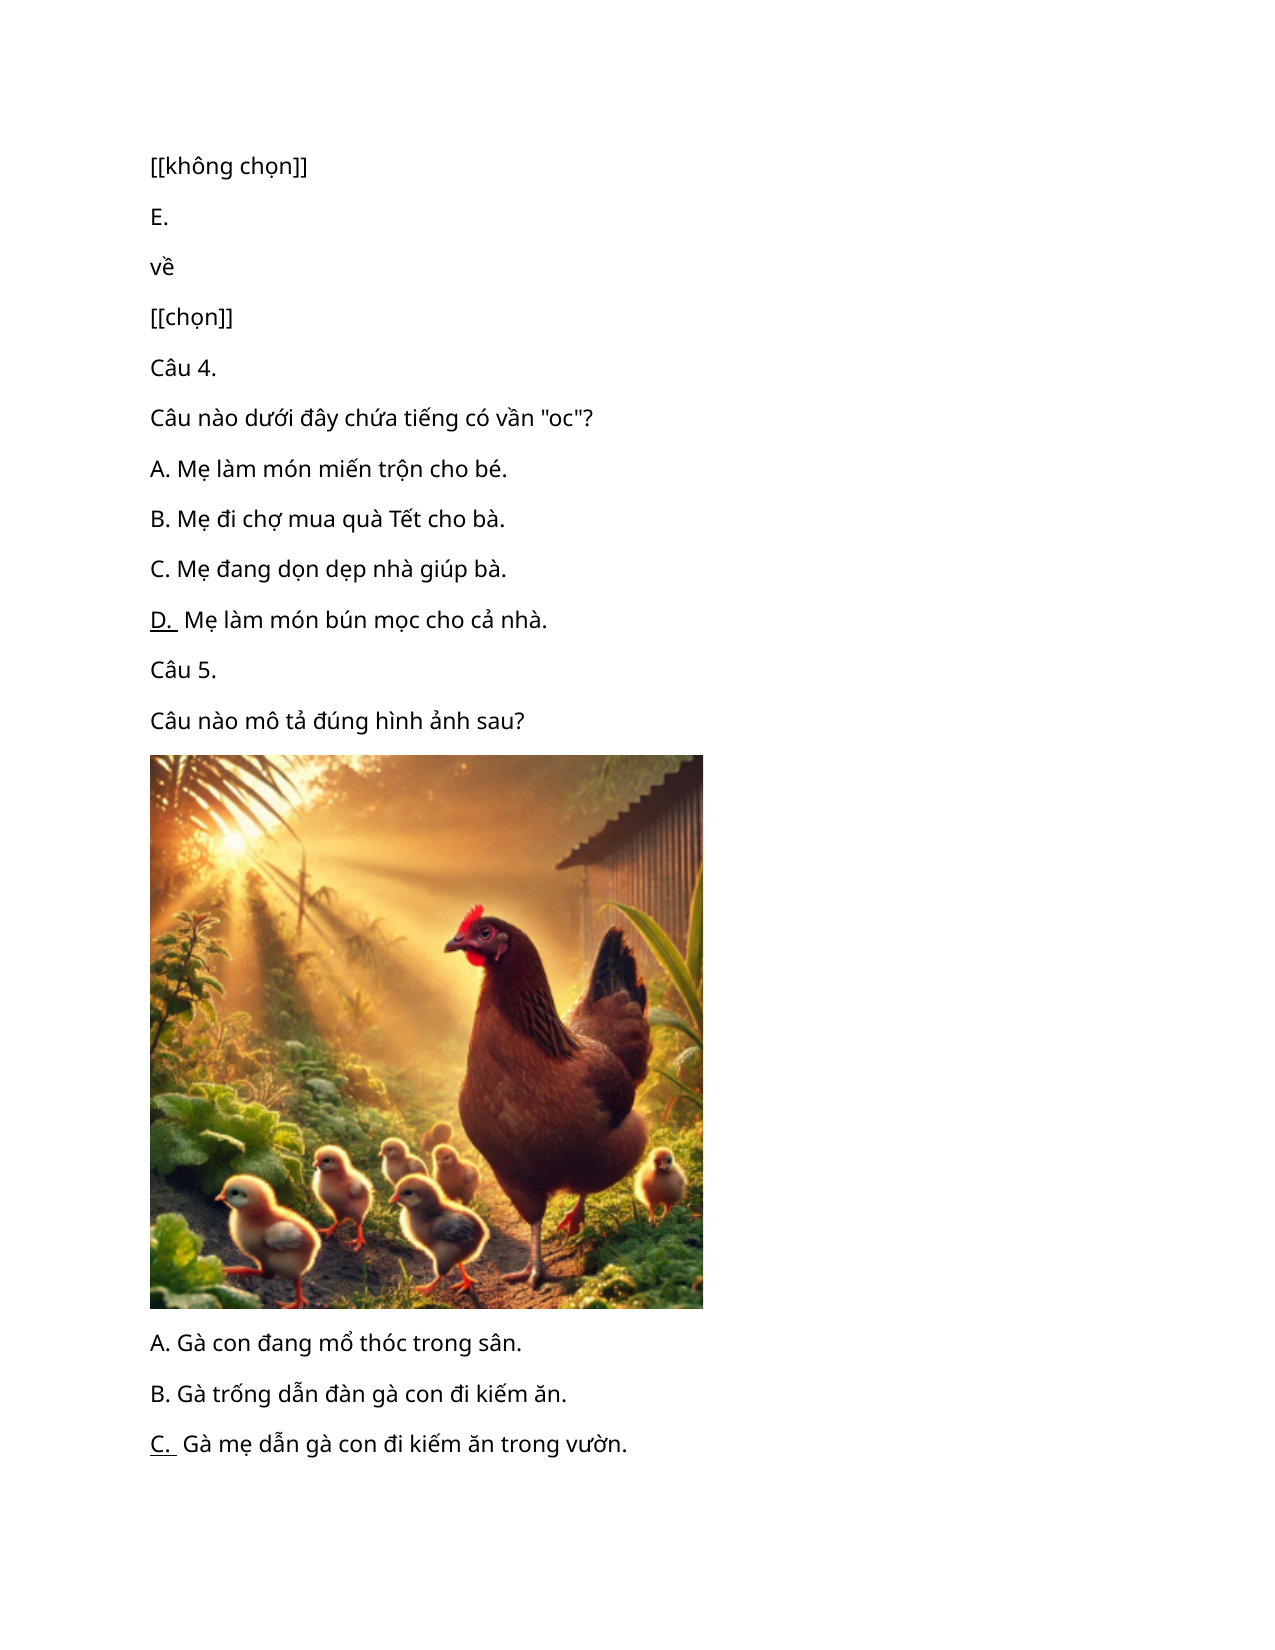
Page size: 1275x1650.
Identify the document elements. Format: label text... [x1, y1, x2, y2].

text C. Mẹ đang dọn dẹp nhà giúp bà. [150, 553, 1125, 584]
text D. Mẹ làm món bún mọc cho cả nhà. [150, 604, 1125, 635]
text Câu nào mô tả đúng hình ảnh sau? [150, 704, 1125, 736]
text về [150, 251, 1125, 282]
text B. Mẹ đi chợ mua quà Tết cho bà. [150, 503, 1125, 534]
picture [150, 755, 704, 1309]
text E. [150, 200, 1125, 232]
text Câu 4. [150, 352, 1125, 383]
text A. Mẹ làm món miến trộn cho bé. [150, 452, 1125, 484]
text [[chọn]] [150, 301, 1125, 332]
text A. Gà con đang mổ thóc trong sân. [150, 1327, 1125, 1358]
text [[không chọn]] [150, 150, 1125, 181]
text Câu nào dưới đây chứa tiếng có vần "oc"? [150, 402, 1125, 433]
text Câu 5. [150, 654, 1125, 685]
text B. Gà trống dẫn đàn gà con đi kiếm ăn. [150, 1378, 1125, 1409]
text C. Gà mẹ dẫn gà con đi kiếm ăn trong vườn. [150, 1428, 1125, 1459]
